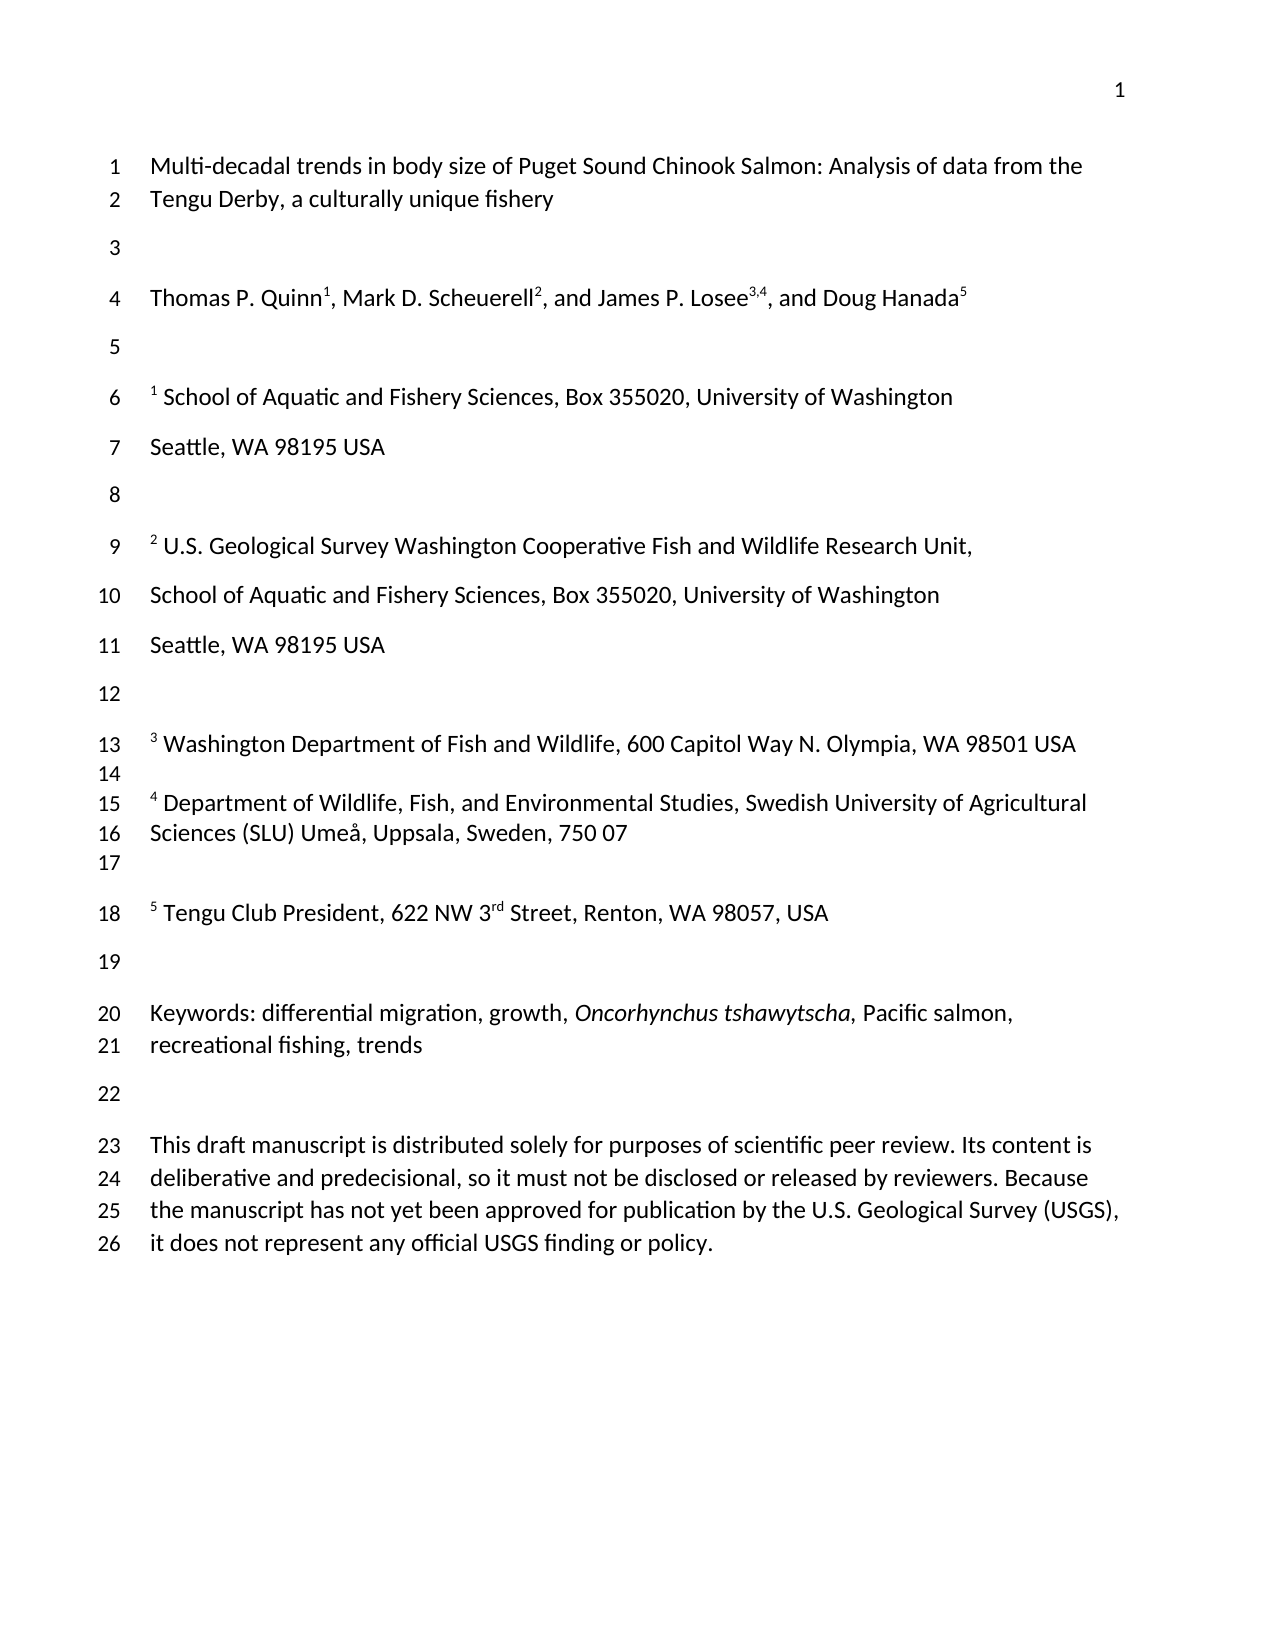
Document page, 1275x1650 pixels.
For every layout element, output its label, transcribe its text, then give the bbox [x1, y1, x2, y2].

text 3 Washington Department of Fish and Wildlife, 600 Capitol Way N. Olympia, WA 98501 USA [150, 728, 1125, 759]
text Thomas P. Quinn1, Mark D. Scheuerell2, and James P. Losee3,4, and Doug Hanada5 [150, 282, 1125, 313]
text Seattle, WA 98195 USA [150, 629, 1125, 660]
text Seattle, WA 98195 USA [150, 431, 1125, 461]
text 1 School of Aquatic and Fishery Sciences, Box 355020, University of Washington [150, 381, 1125, 412]
text This draft manuscript is distributed solely for purposes of scientific peer review. Its content is deliberative and predecisional, so it must not be disclosed or released by reviewers. Because the manuscript has not yet been approved for publication by the U.S. Geological Survey (USGS), it does not represent any official USGS finding or policy. [150, 1129, 1125, 1258]
text 4 Department of Wildlife, Fish, and Environmental Studies, Swedish University of Agricultural Sciences (SLU) Umeå, Uppsala, Sweden, 750 07 [150, 787, 1125, 848]
text Keywords: differential migration, growth, Oncorhynchus tshawytscha, Pacific salmon, recreational fishing, trends [150, 997, 1125, 1060]
text Multi-decadal trends in body size of Puget Sound Chinook Salmon: Analysis of data from the Tengu Derby, a culturally unique fishery [150, 150, 1125, 213]
text School of Aquatic and Fishery Sciences, Box 355020, University of Washington [150, 579, 1125, 610]
text 2 U.S. Geological Survey Washington Cooperative Fish and Wildlife Research Unit, [150, 530, 1125, 561]
text 5 Tengu Club President, 622 NW 3rd Street, Renton, WA 98057, USA [150, 897, 1125, 928]
